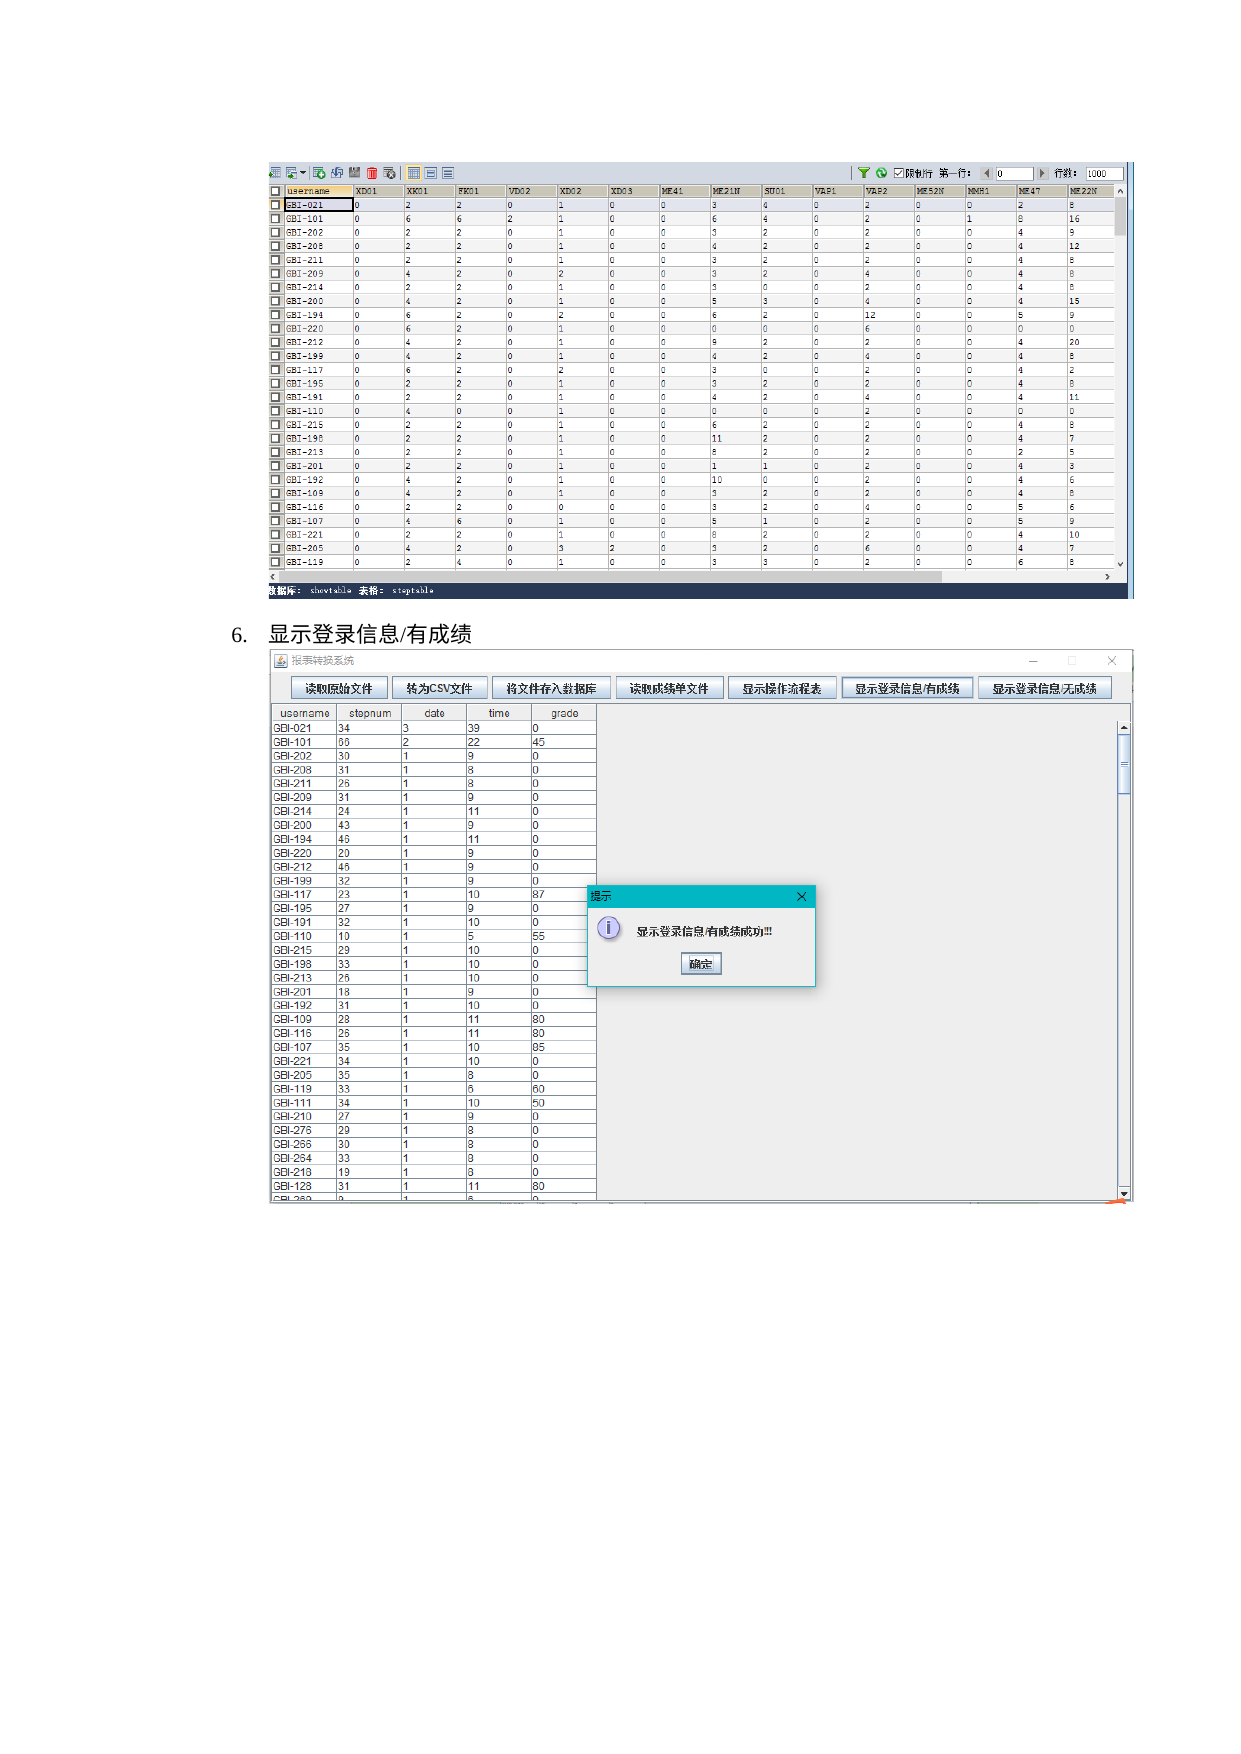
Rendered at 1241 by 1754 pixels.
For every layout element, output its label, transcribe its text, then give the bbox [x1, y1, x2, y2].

picture [268, 649, 1134, 1204]
picture [268, 162, 1134, 599]
list 显示登录信息/有成绩 [231, 617, 1053, 649]
